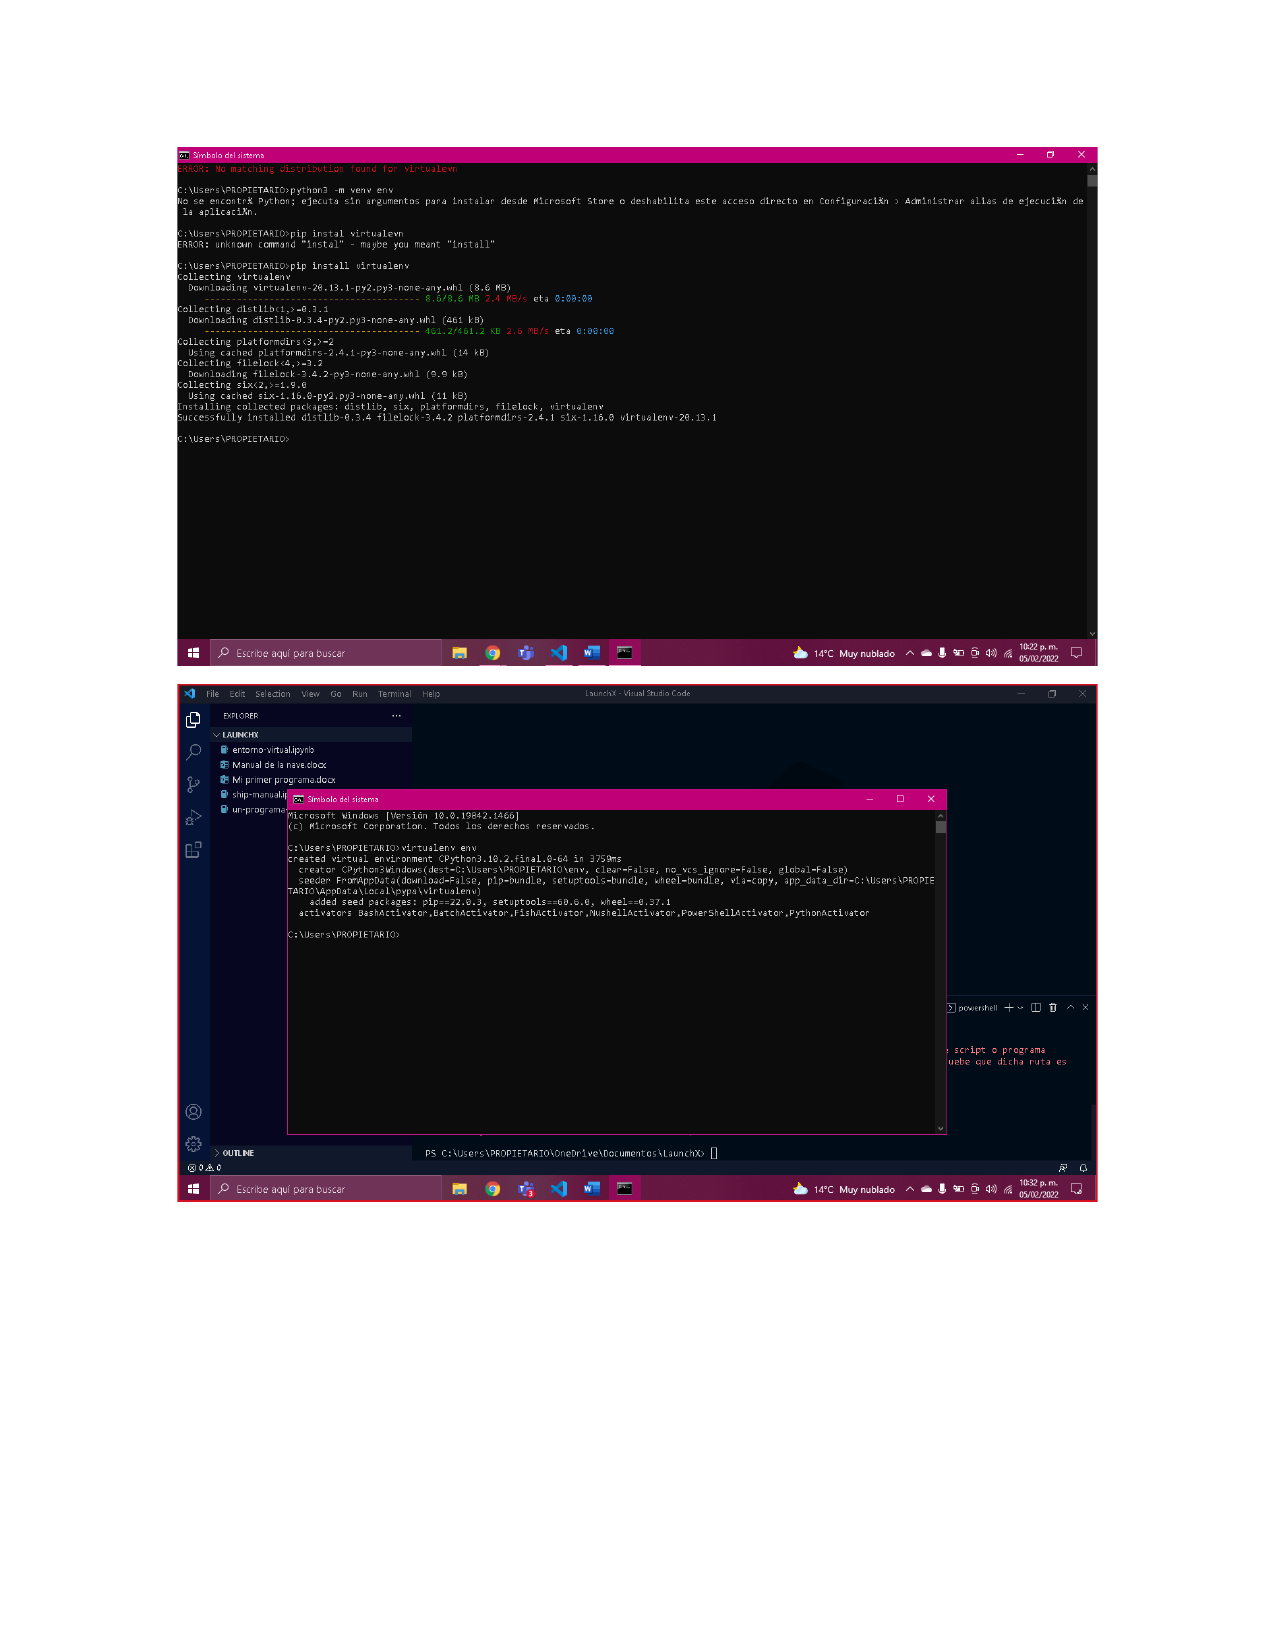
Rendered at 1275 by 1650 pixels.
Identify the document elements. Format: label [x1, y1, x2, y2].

picture [177, 684, 1098, 1202]
picture [177, 147, 1098, 666]
